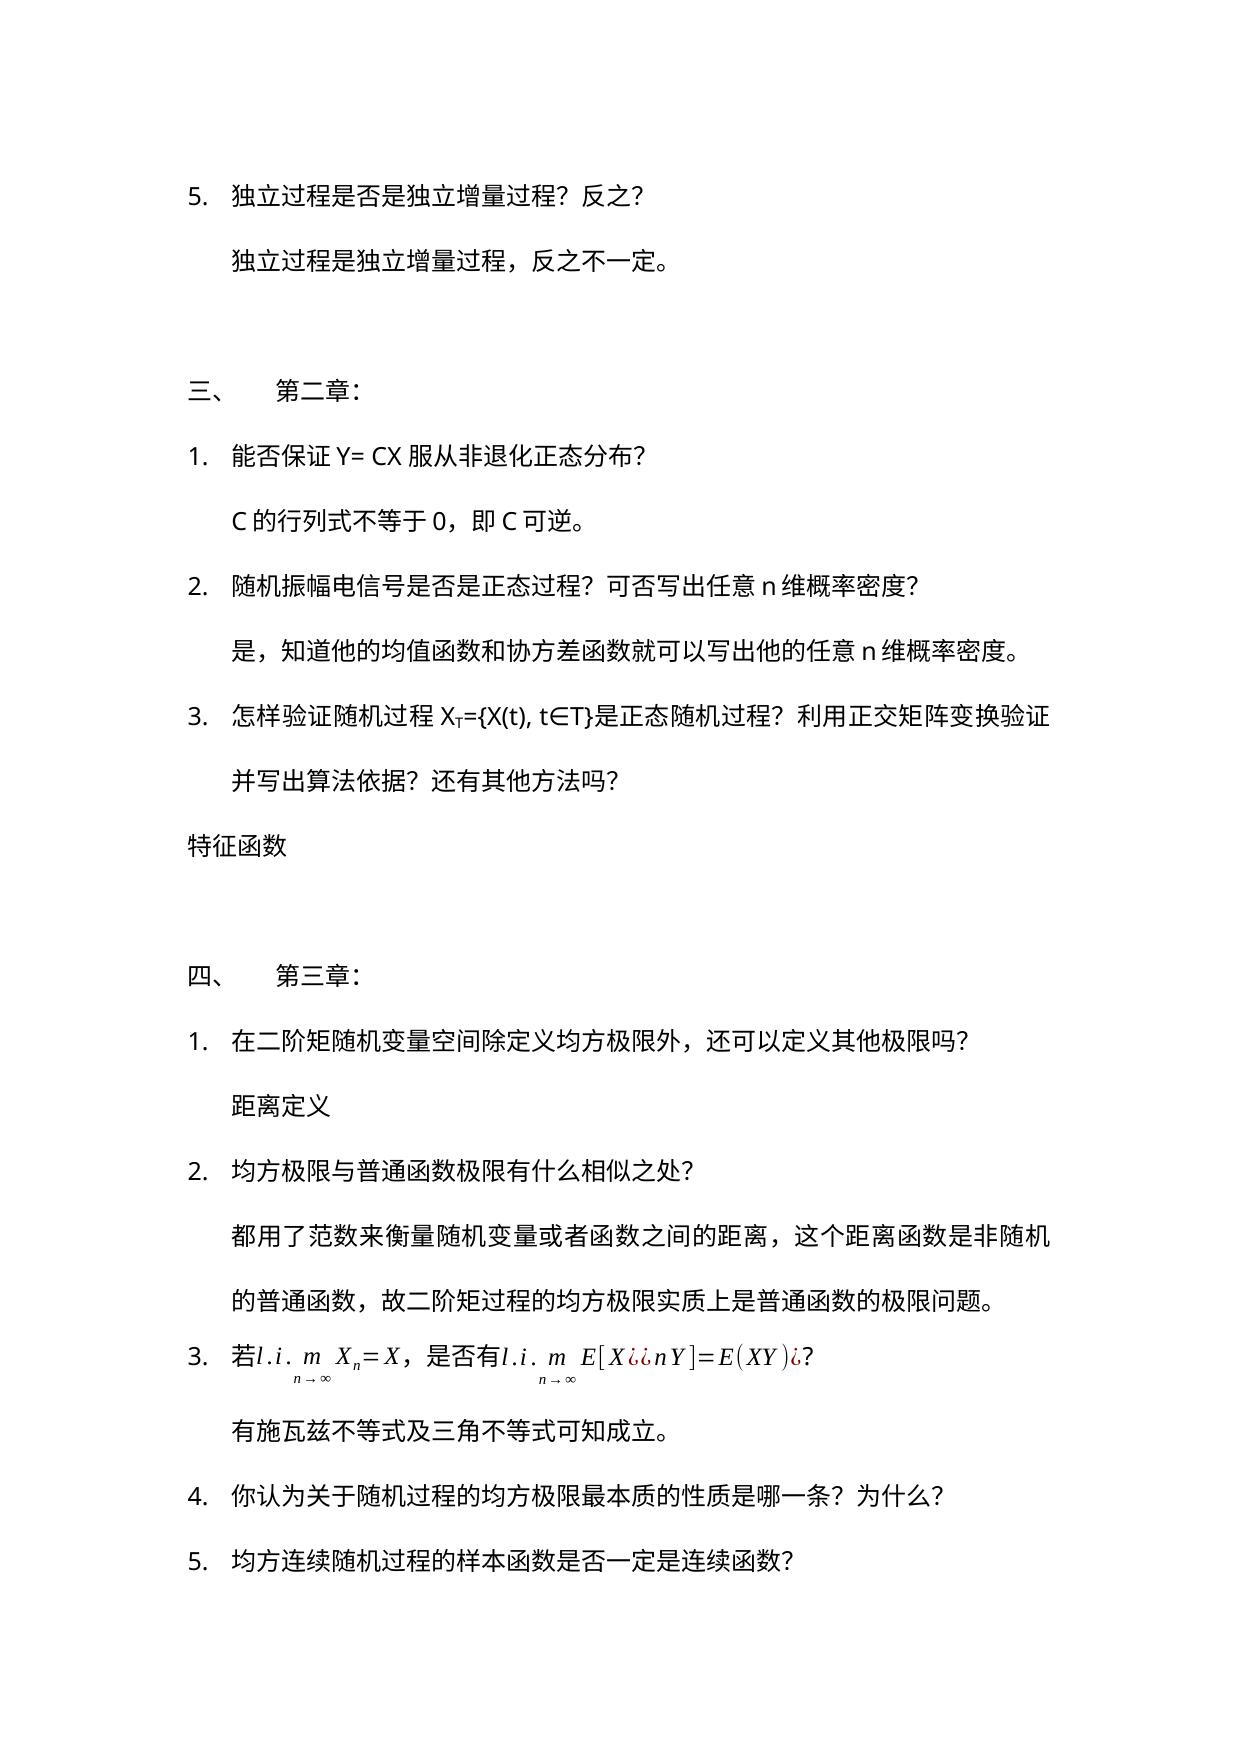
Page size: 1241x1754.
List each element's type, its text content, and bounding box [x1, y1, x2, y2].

list 均方连续随机过程的样本函数是否一定是连续函数？ [187, 1527, 1053, 1592]
list 你认为关于随机过程的均方极限最本质的性质是哪一条？为什么？ [187, 1462, 1053, 1527]
list 独立过程是否是独立增量过程？反之？ [187, 162, 1053, 227]
list C的行列式不等于0，即C可逆。 [231, 487, 1053, 552]
list 若，是否有? [187, 1332, 1053, 1397]
list 距离定义 [231, 1072, 1053, 1137]
list 均方极限与普通函数极限有什么相似之处？ [187, 1137, 1053, 1202]
list 怎样验证随机过程XT={X(t), t∈T}是正态随机过程？利用正交矩阵变换验证并写出算法依据？还有其他方法吗？ [187, 682, 1053, 812]
list 有施瓦兹不等式及三角不等式可知成立。 [231, 1397, 1053, 1462]
list 在二阶矩随机变量空间除定义均方极限外，还可以定义其他极限吗？ [187, 1007, 1053, 1072]
text 特征函数 [187, 812, 1053, 877]
list 第三章： [187, 942, 1053, 1007]
list 独立过程是独立增量过程，反之不一定。 [231, 227, 1053, 292]
list 能否保证Y= CX 服从非退化正态分布？ [187, 422, 1053, 487]
list 随机振幅电信号是否是正态过程？可否写出任意n维概率密度？ [187, 552, 1053, 617]
list 都用了范数来衡量随机变量或者函数之间的距离，这个距离函数是非随机的普通函数，故二阶矩过程的均方极限实质上是普通函数的极限问题。 [231, 1202, 1053, 1332]
list 是，知道他的均值函数和协方差函数就可以写出他的任意n维概率密度。 [231, 617, 1053, 682]
list 第二章： [187, 357, 1053, 422]
